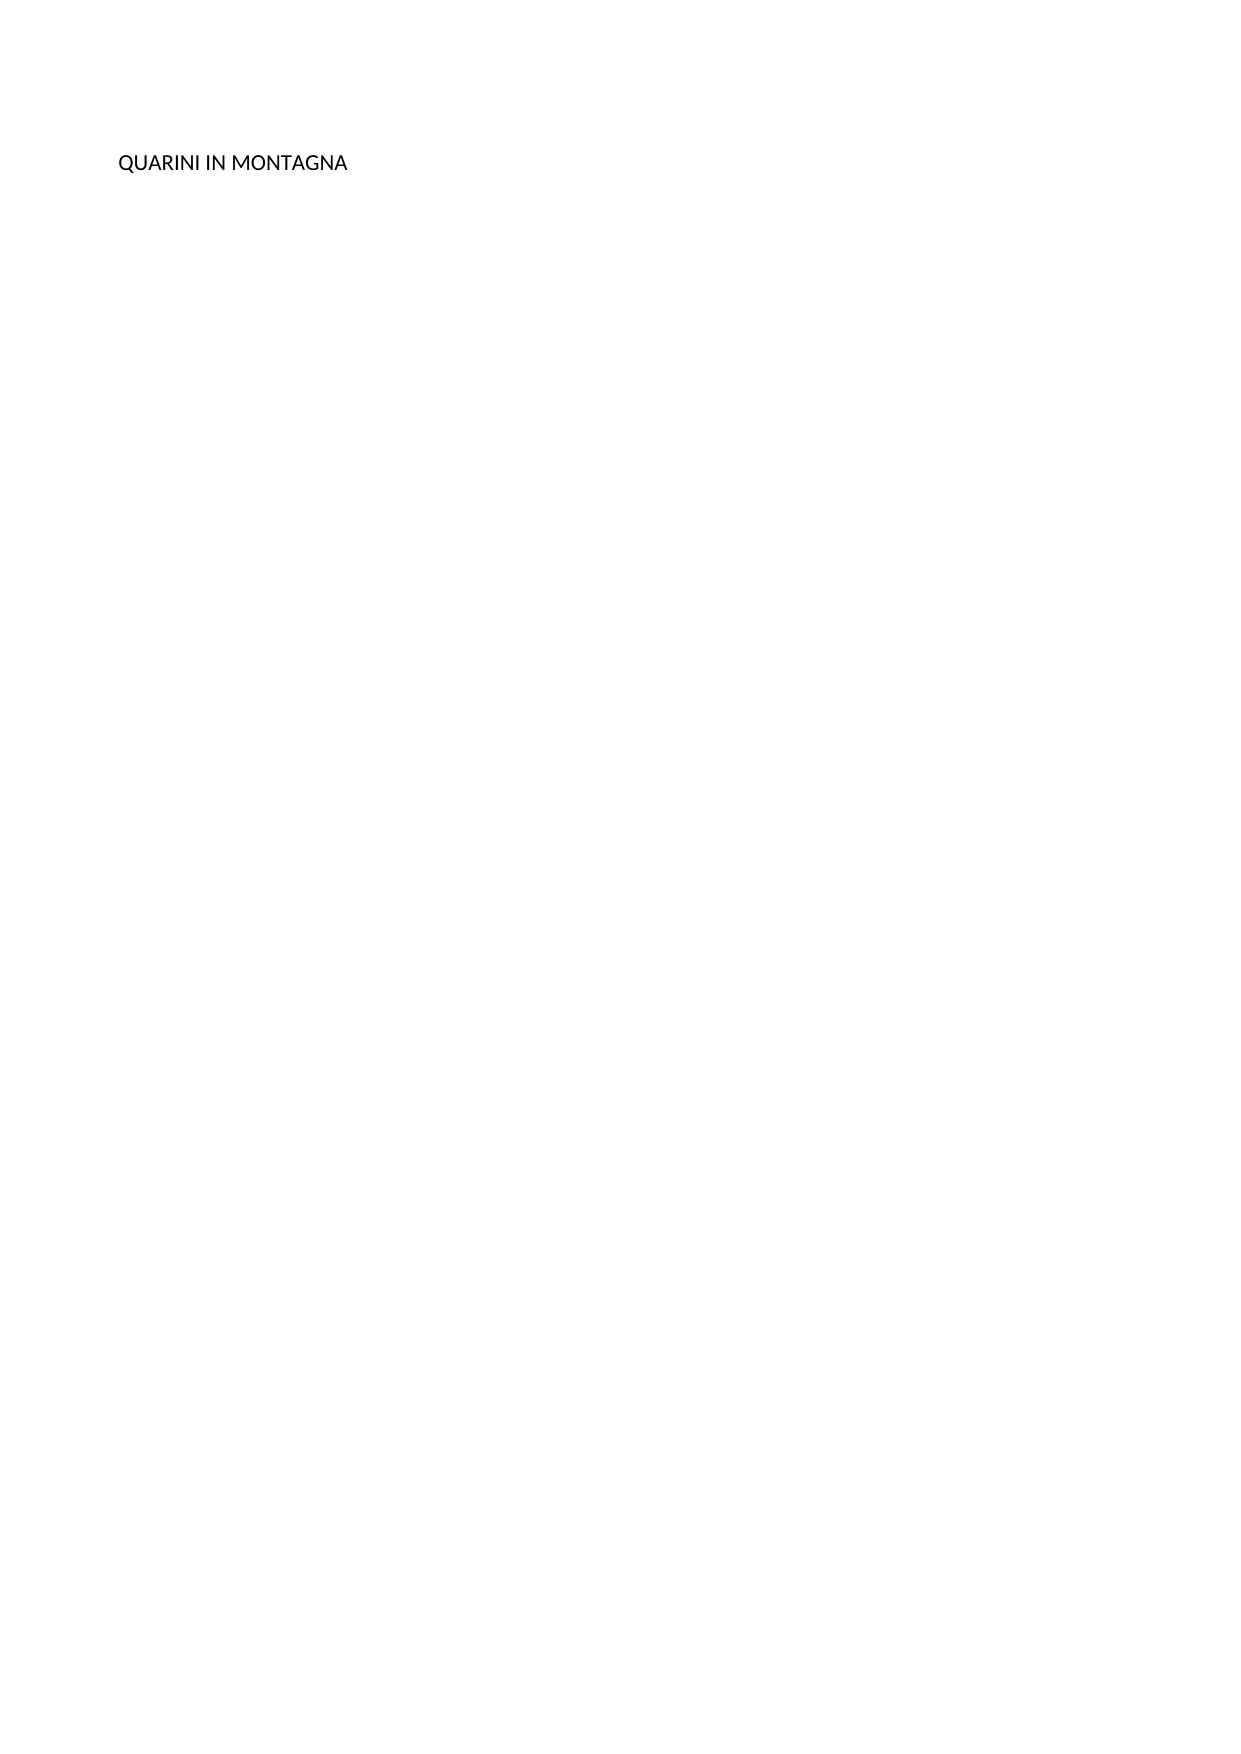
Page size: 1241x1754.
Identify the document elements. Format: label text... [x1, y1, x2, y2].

text QUARINI IN MONTAGNA [118, 148, 1122, 176]
